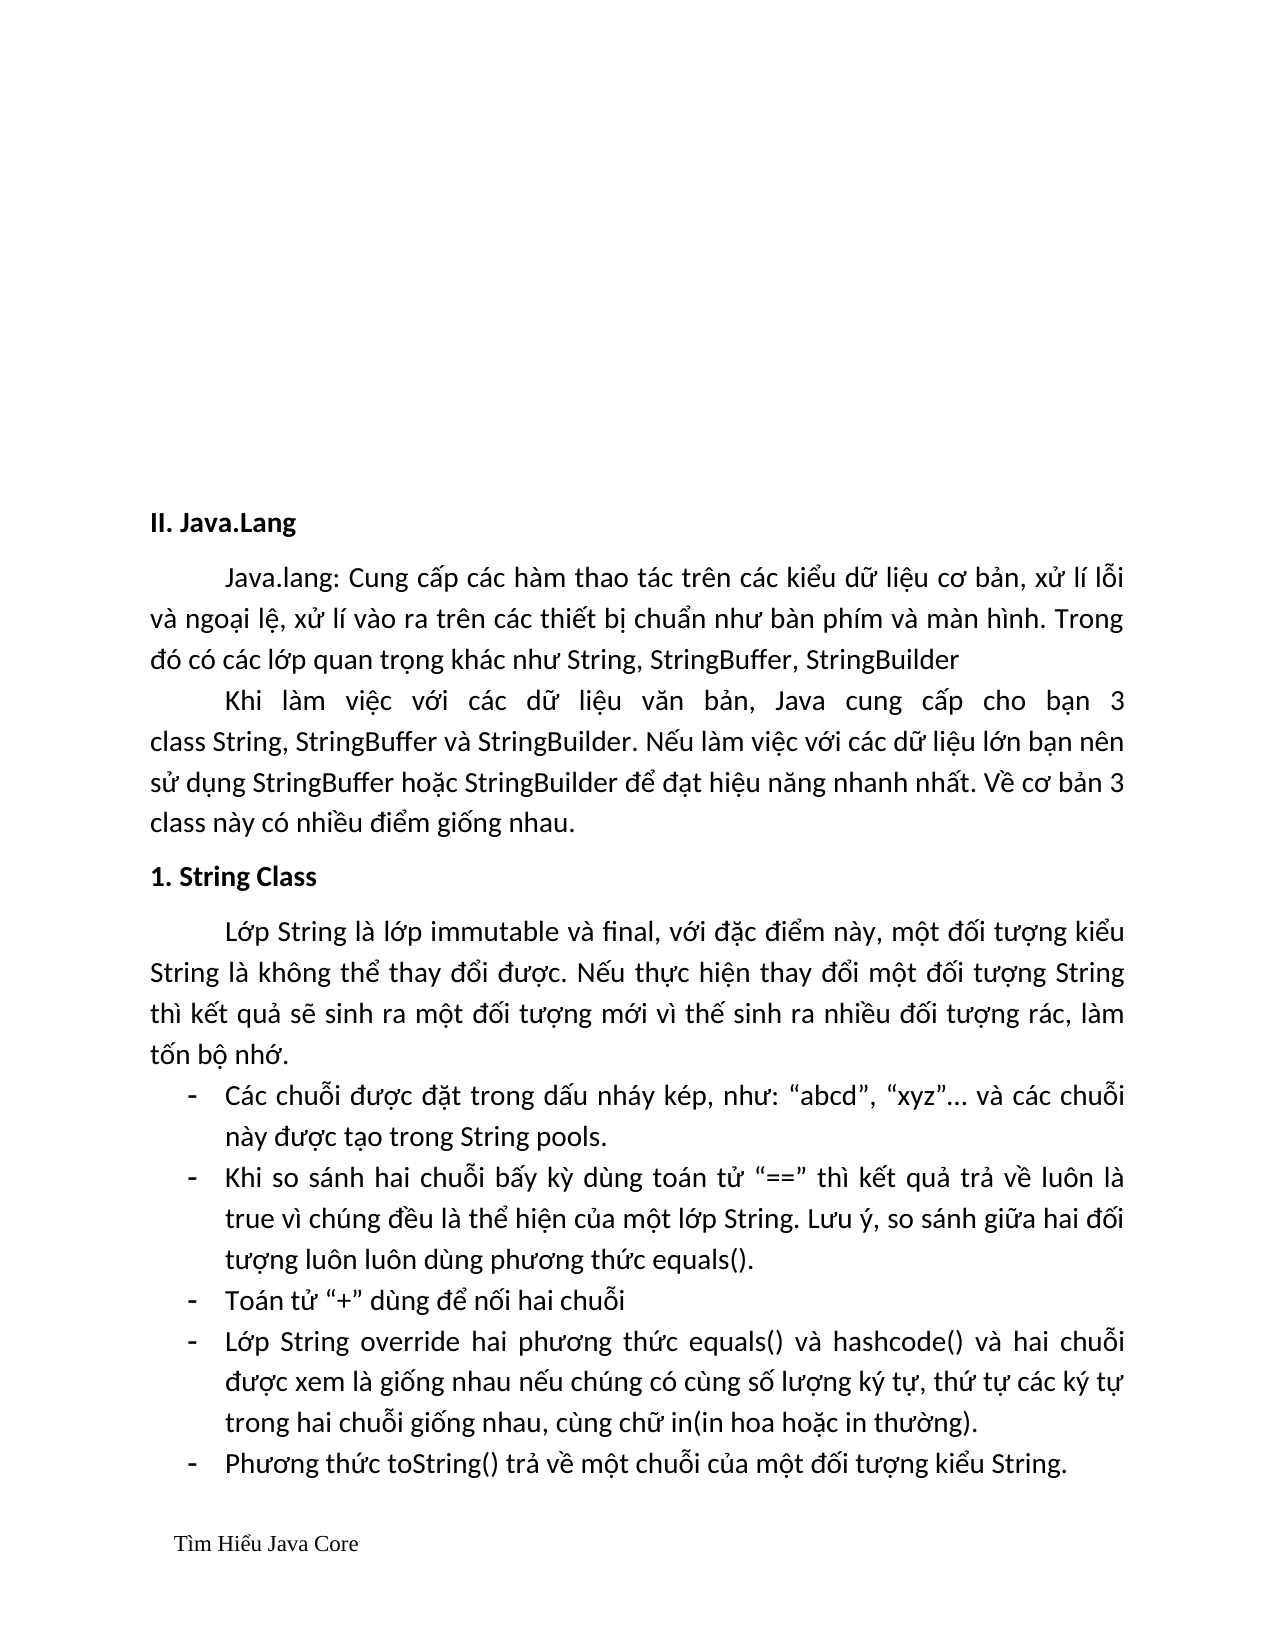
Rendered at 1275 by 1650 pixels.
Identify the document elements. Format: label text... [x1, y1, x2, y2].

text Lớp String là lớp immutable và final, với đặc điểm này, một đối tượng kiểu String là không thể thay đổi được. Nếu thực hiện thay đổi một đối tượng String thì kết quả sẽ sinh ra một đối tượng mới vì thế sinh ra nhiều đối tượng rác, làm tốn bộ nhớ. [150, 913, 1125, 1072]
list Khi so sánh hai chuỗi bấy kỳ dùng toán tử “==” thì kết quả trả về luôn là true vì chúng đều là thể hiện của một lớp String. Lưu ý, so sánh giữa hai đối tượng luôn luôn dùng phương thức equals(). [187, 1159, 1125, 1276]
text Khi làm việc với các dữ liệu văn bản, Java cung cấp cho bạn 3 class String, StringBuffer và StringBuilder. Nếu làm việc với các dữ liệu lớn bạn nên sử dụng StringBuffer hoặc StringBuilder để đạt hiệu năng nhanh nhất. Về cơ bản 3 class này có nhiều điểm giống nhau. [150, 682, 1125, 840]
list Phương thức toString() trả về một chuỗi của một đối tượng kiểu String. [187, 1445, 1125, 1481]
list Toán tử “+” dùng để nối hai chuỗi [187, 1282, 1125, 1317]
subtitle II. Java.Lang [150, 504, 1125, 539]
list Các chuỗi được đặt trong dấu nháy kép, như: “abcd”, “xyz”… và các chuỗi này được tạo trong String pools. [187, 1077, 1125, 1153]
subtitle 1. String Class [150, 858, 1125, 894]
text Java.lang: Cung cấp các hàm thao tác trên các kiểu dữ liệu cơ bản, xử lí lỗi và ngoại lệ, xử lí vào ra trên các thiết bị chuẩn như bàn phím và màn hình. Trong đó có các lớp quan trọng khác như String, StringBuffer, StringBuilder [150, 559, 1125, 676]
list Lớp String override hai phương thức equals() và hashcode() và hai chuỗi được xem là giống nhau nếu chúng có cùng số lượng ký tự, thứ tự các ký tự trong hai chuỗi giống nhau, cùng chữ in(in hoa hoặc in thường). [187, 1323, 1125, 1440]
